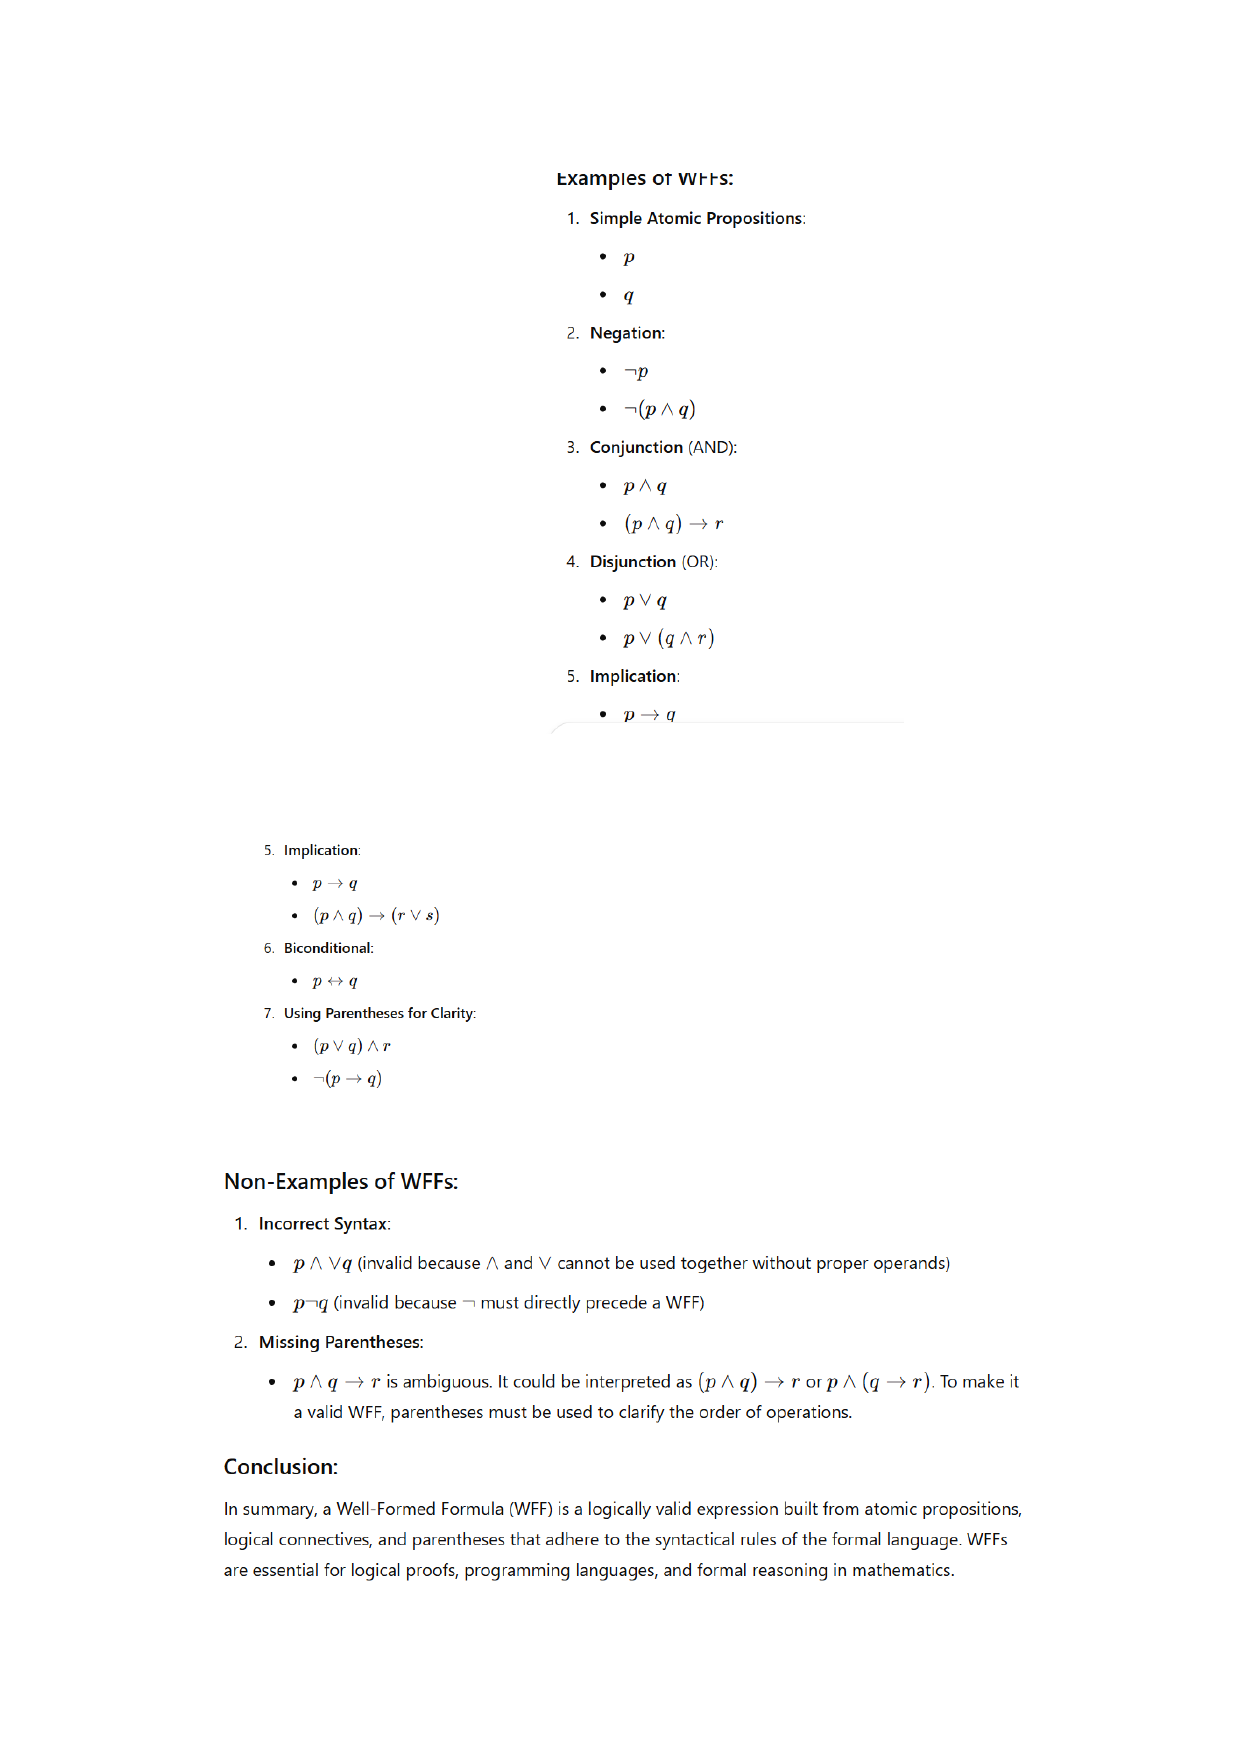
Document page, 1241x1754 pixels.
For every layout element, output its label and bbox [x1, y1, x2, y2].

picture [480, 150, 904, 734]
picture [150, 799, 974, 1095]
picture [150, 1143, 1089, 1588]
